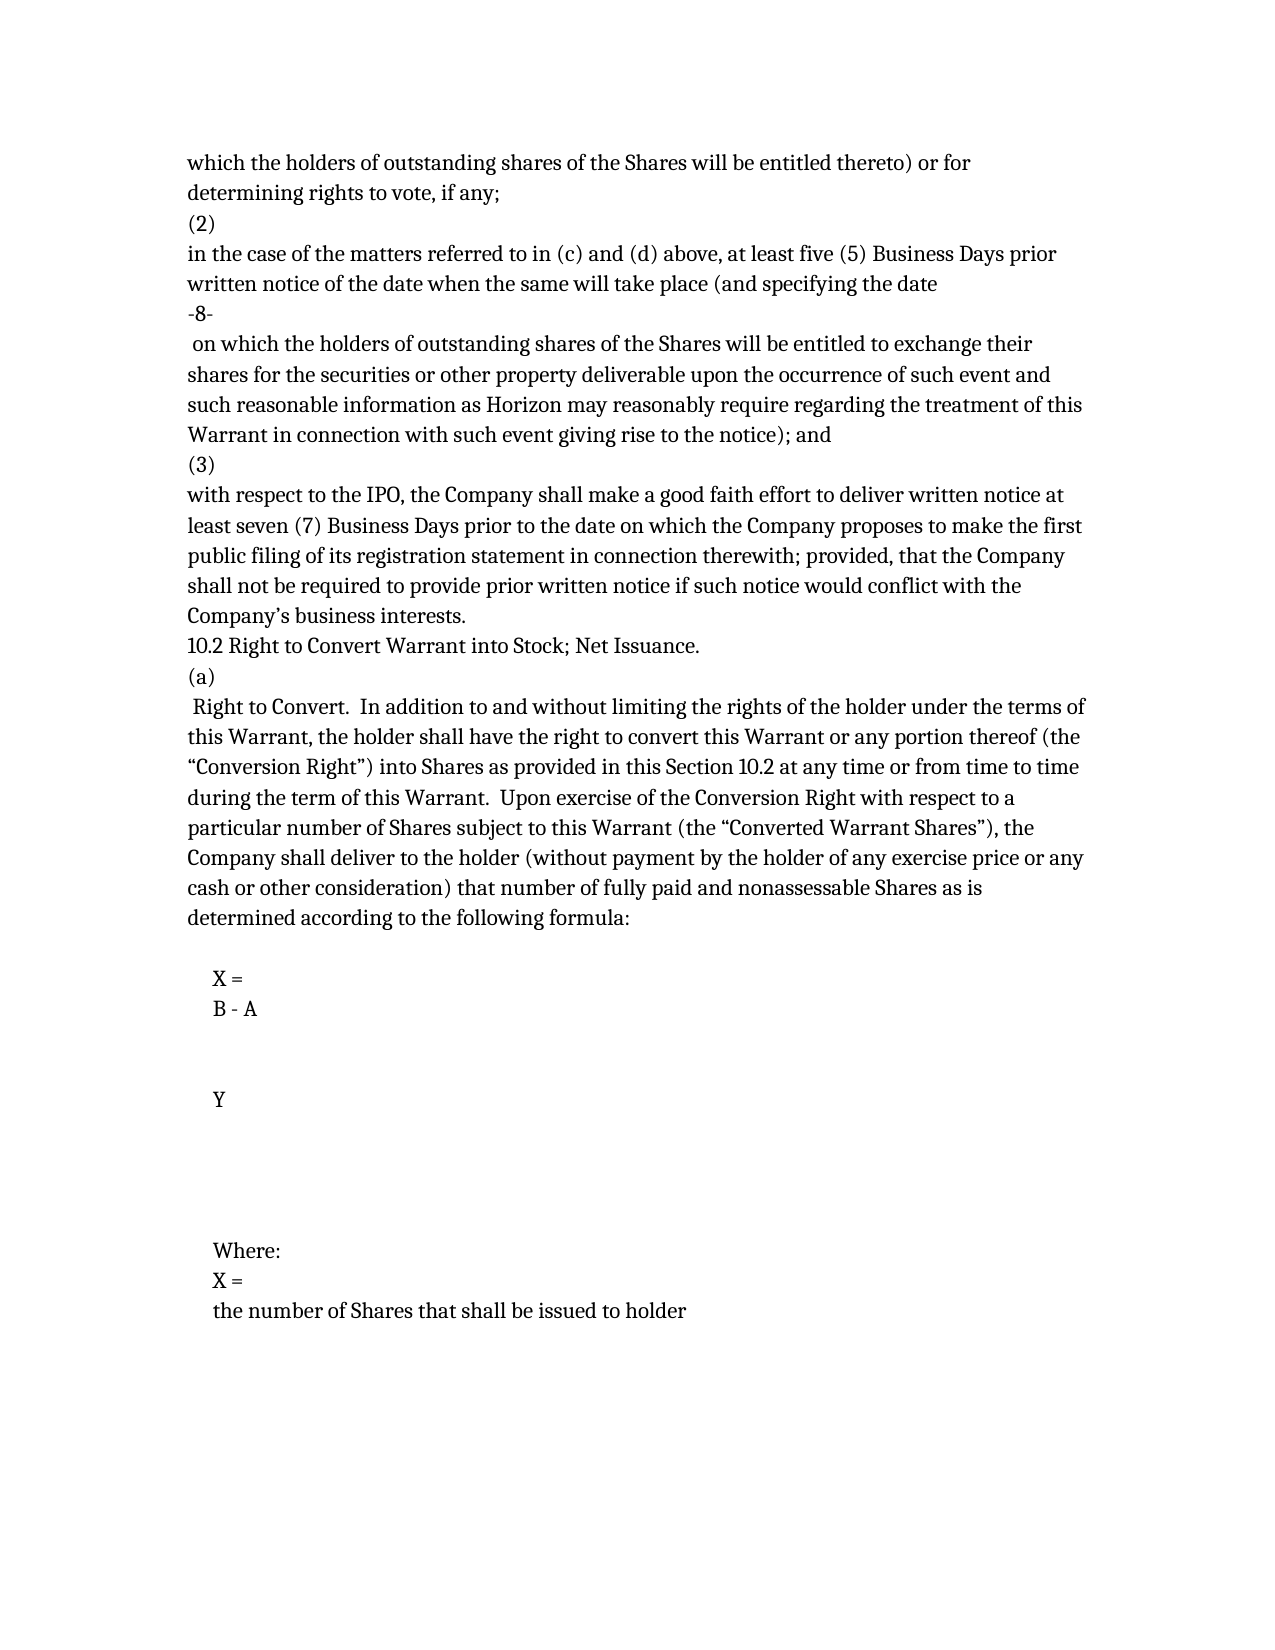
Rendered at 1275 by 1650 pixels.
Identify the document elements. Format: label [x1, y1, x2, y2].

text [187, 150, 1087, 1475]
